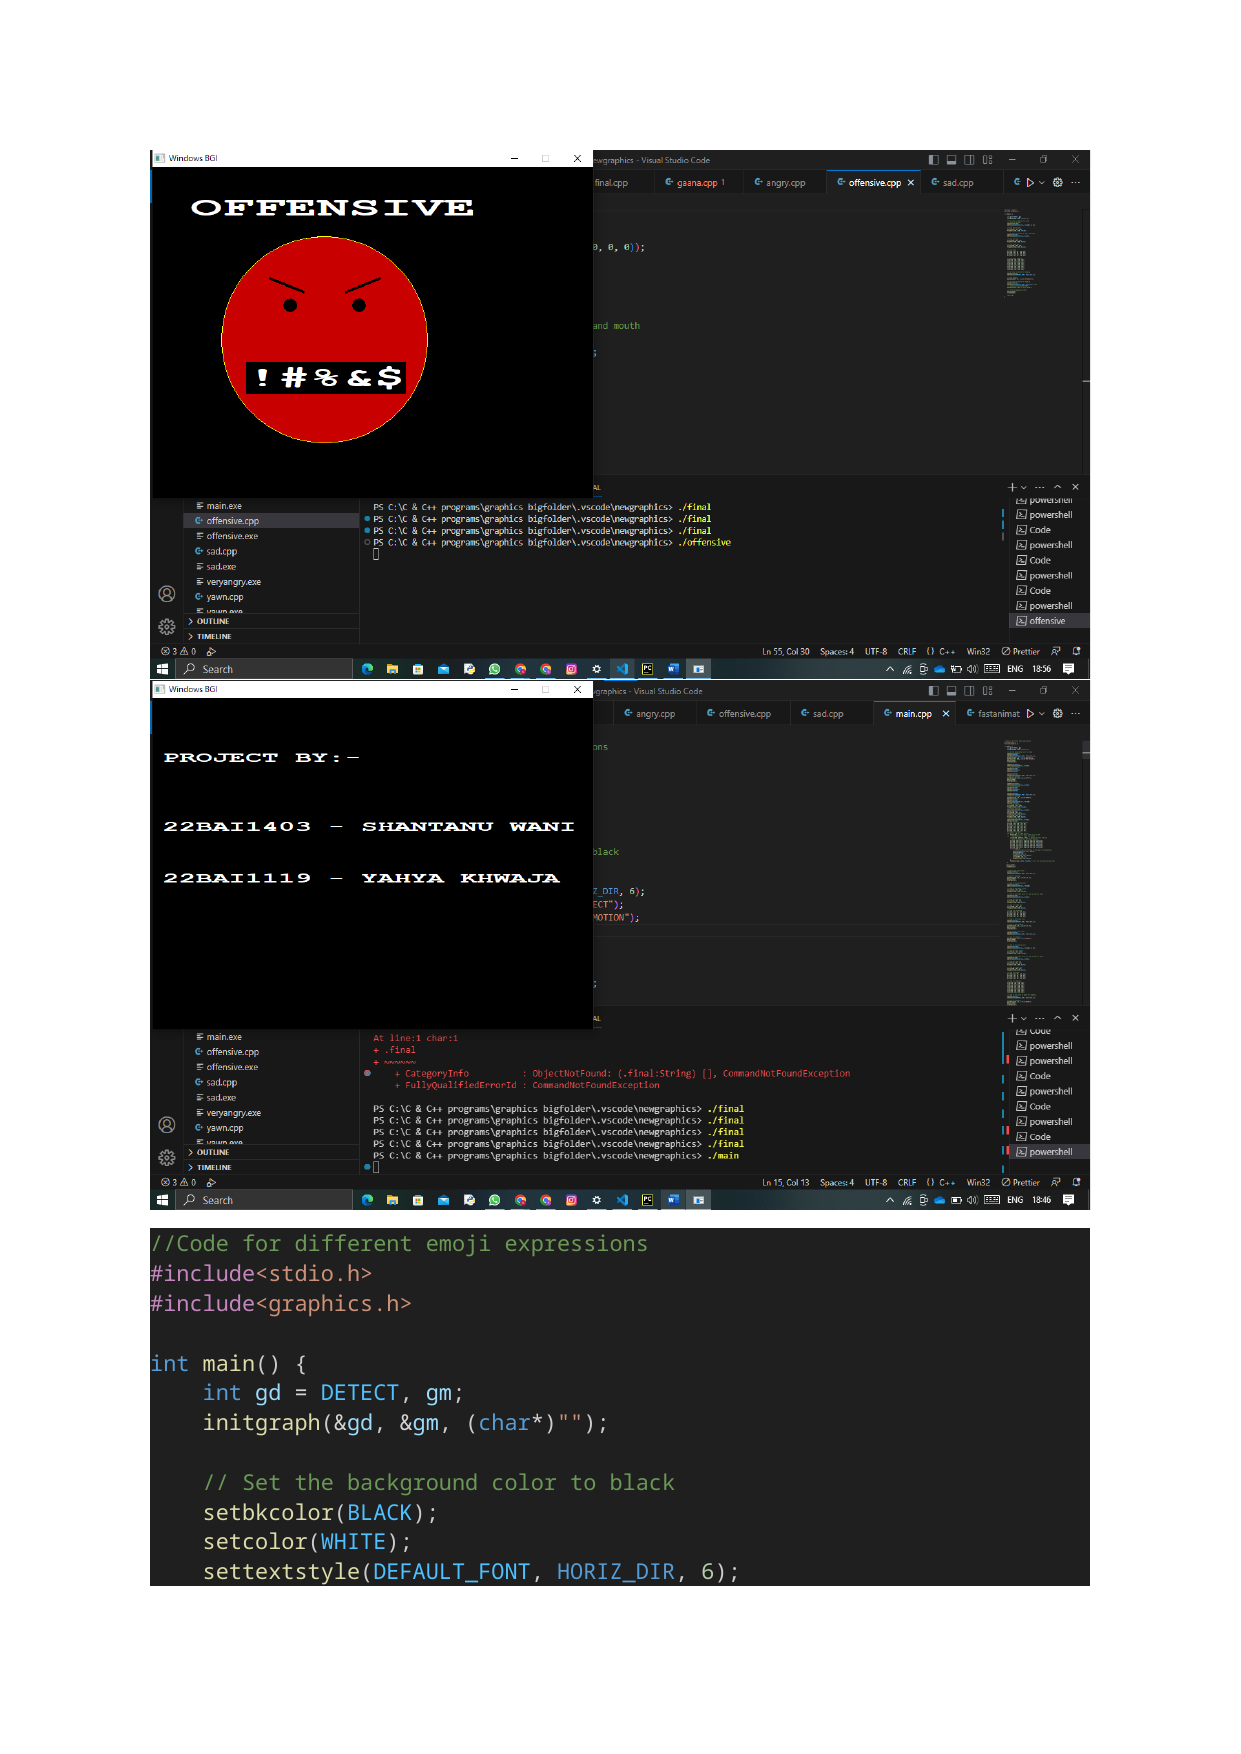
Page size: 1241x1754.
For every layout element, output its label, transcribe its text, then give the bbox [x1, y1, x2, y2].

text initgraph(&gd, &gm, (char*)""); [150, 1407, 1090, 1437]
picture [150, 680, 1091, 1210]
text int gd = DETECT, gm; [150, 1377, 1090, 1407]
text int main() { [150, 1347, 1090, 1377]
text #include<stdio.h> [150, 1258, 1090, 1288]
text setbkcolor(BLACK); [150, 1496, 1090, 1526]
picture [150, 150, 1091, 679]
text settextstyle(DEFAULT_FONT, HORIZ_DIR, 6); [150, 1556, 1090, 1586]
text setcolor(WHITE); [150, 1526, 1090, 1556]
text //Code for different emoji expressions [150, 1228, 1090, 1258]
text // Set the background color to black [150, 1467, 1090, 1496]
text #include<graphics.h> [150, 1288, 1090, 1318]
